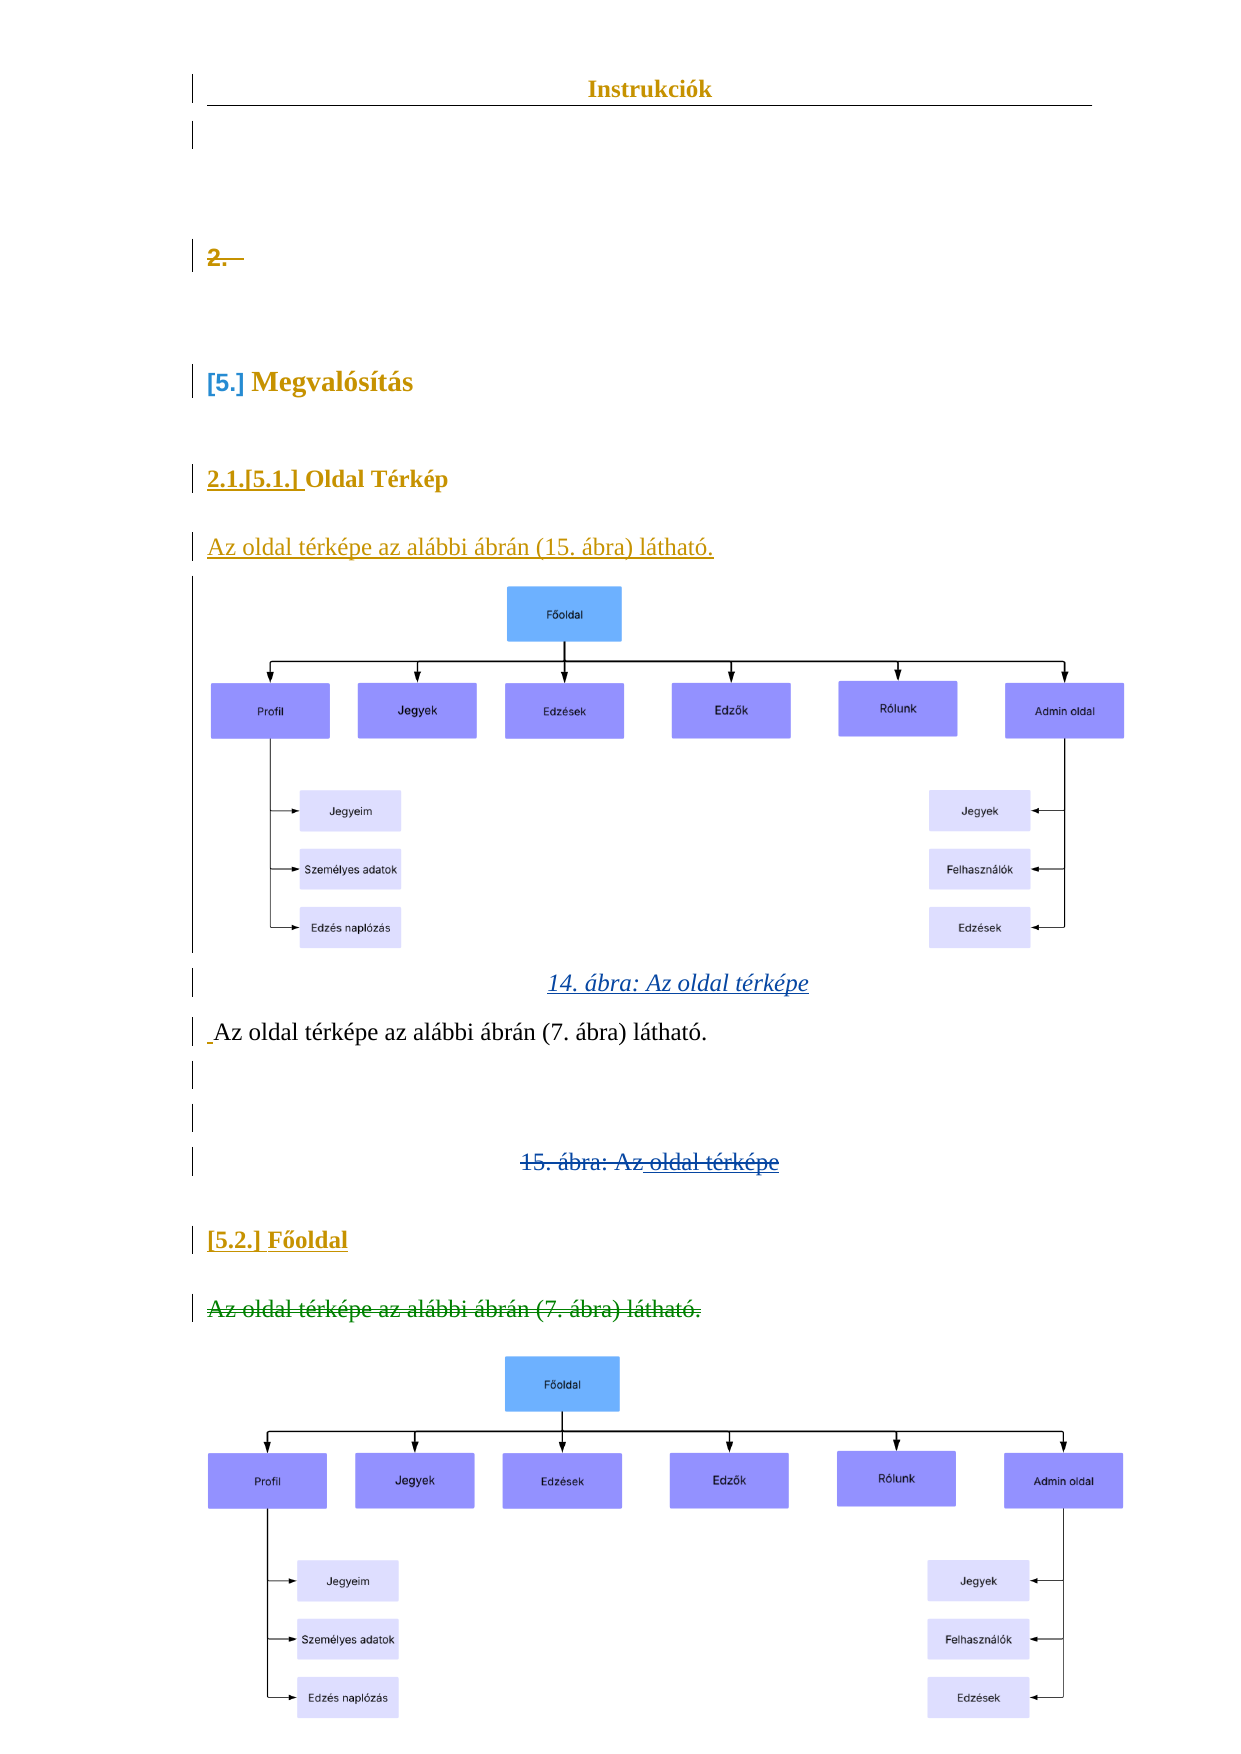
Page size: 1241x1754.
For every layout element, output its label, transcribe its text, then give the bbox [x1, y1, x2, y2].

subtitle Megvalósítás [207, 364, 1092, 397]
picture [164, 1345, 1139, 1754]
picture [206, 575, 1127, 954]
subtitle Oldal Térkép [207, 464, 1092, 493]
